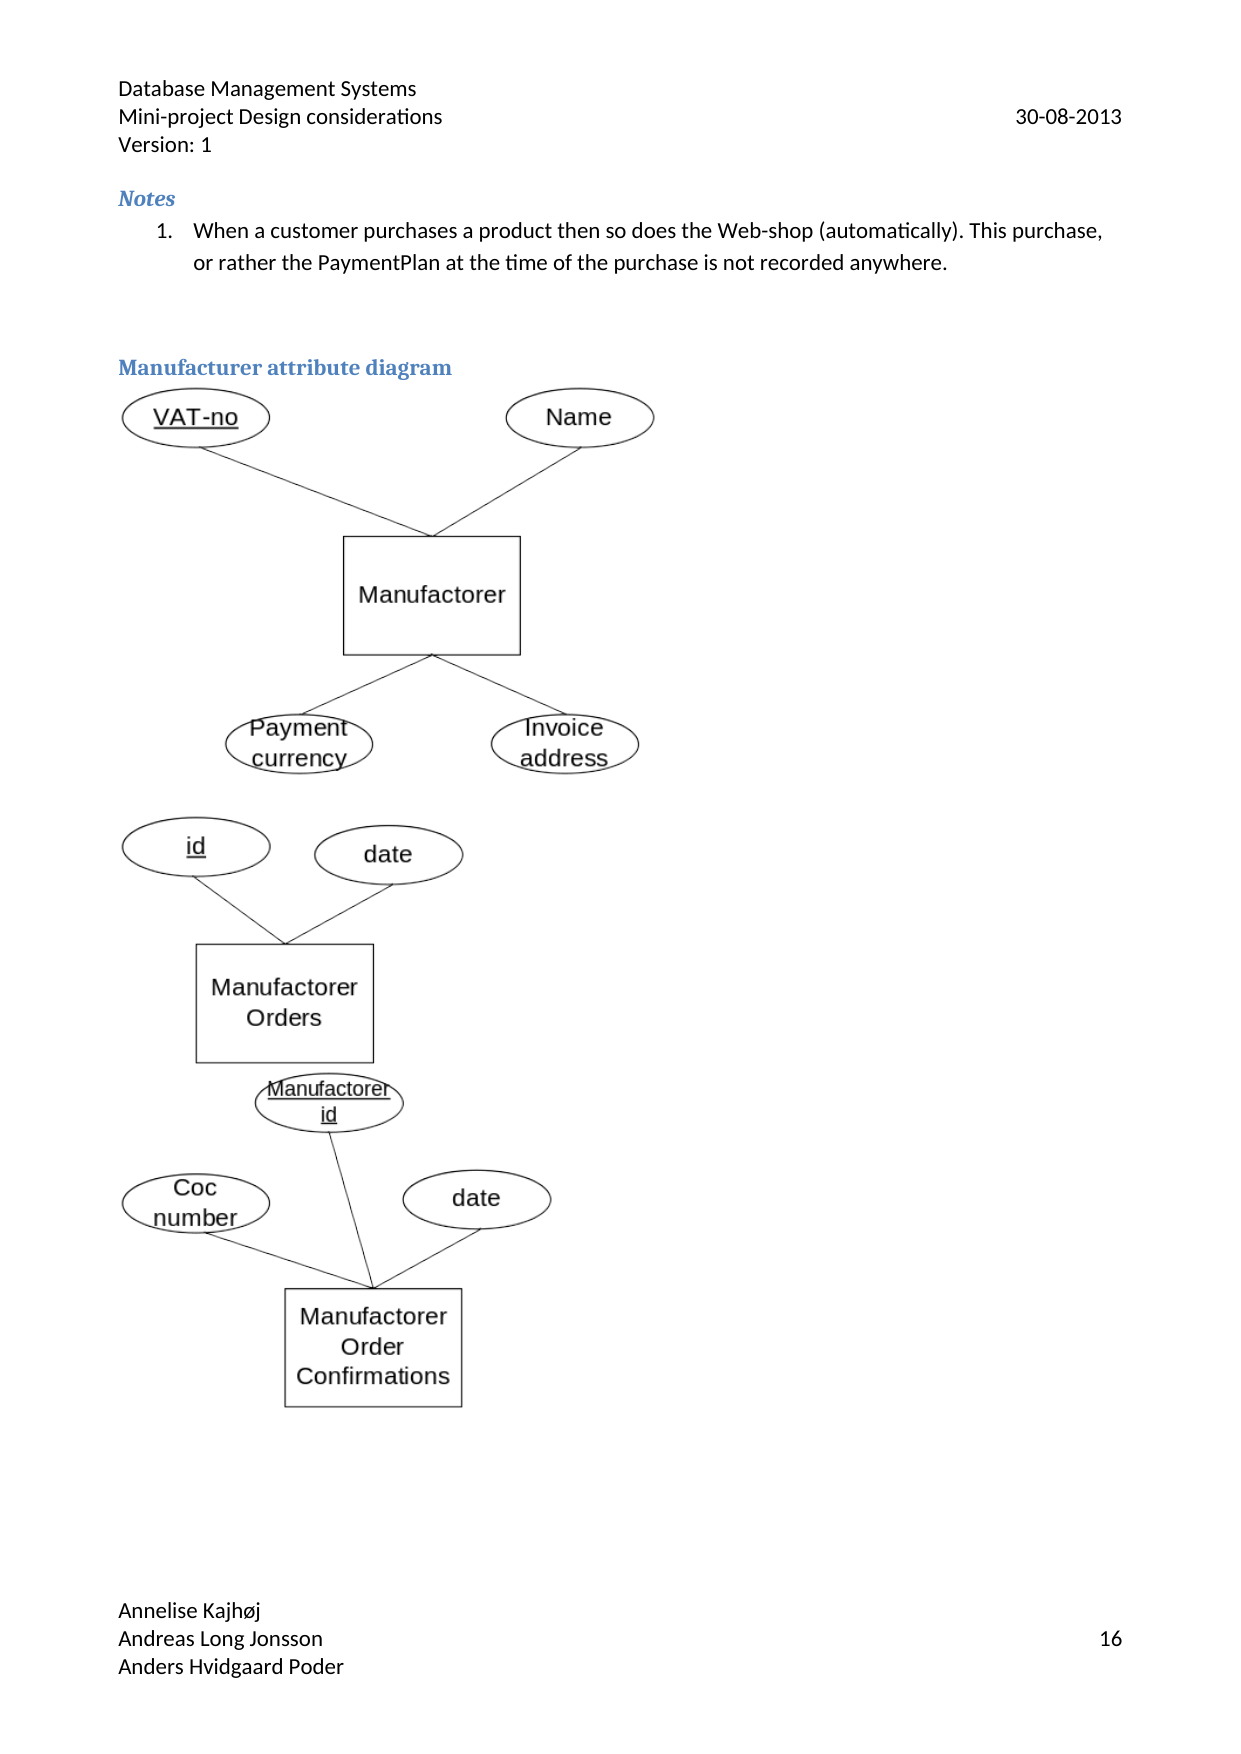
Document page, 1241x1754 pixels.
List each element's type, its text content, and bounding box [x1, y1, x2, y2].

subtitle Notes [118, 186, 1122, 212]
list When a customer purchases a product then so does the Web-shop (automatically). This purchase, or rather the PaymentPlan at the time of the purchase is not recorded anywhere. [156, 216, 1122, 276]
subtitle Manufacturer attribute diagram [118, 354, 1122, 381]
